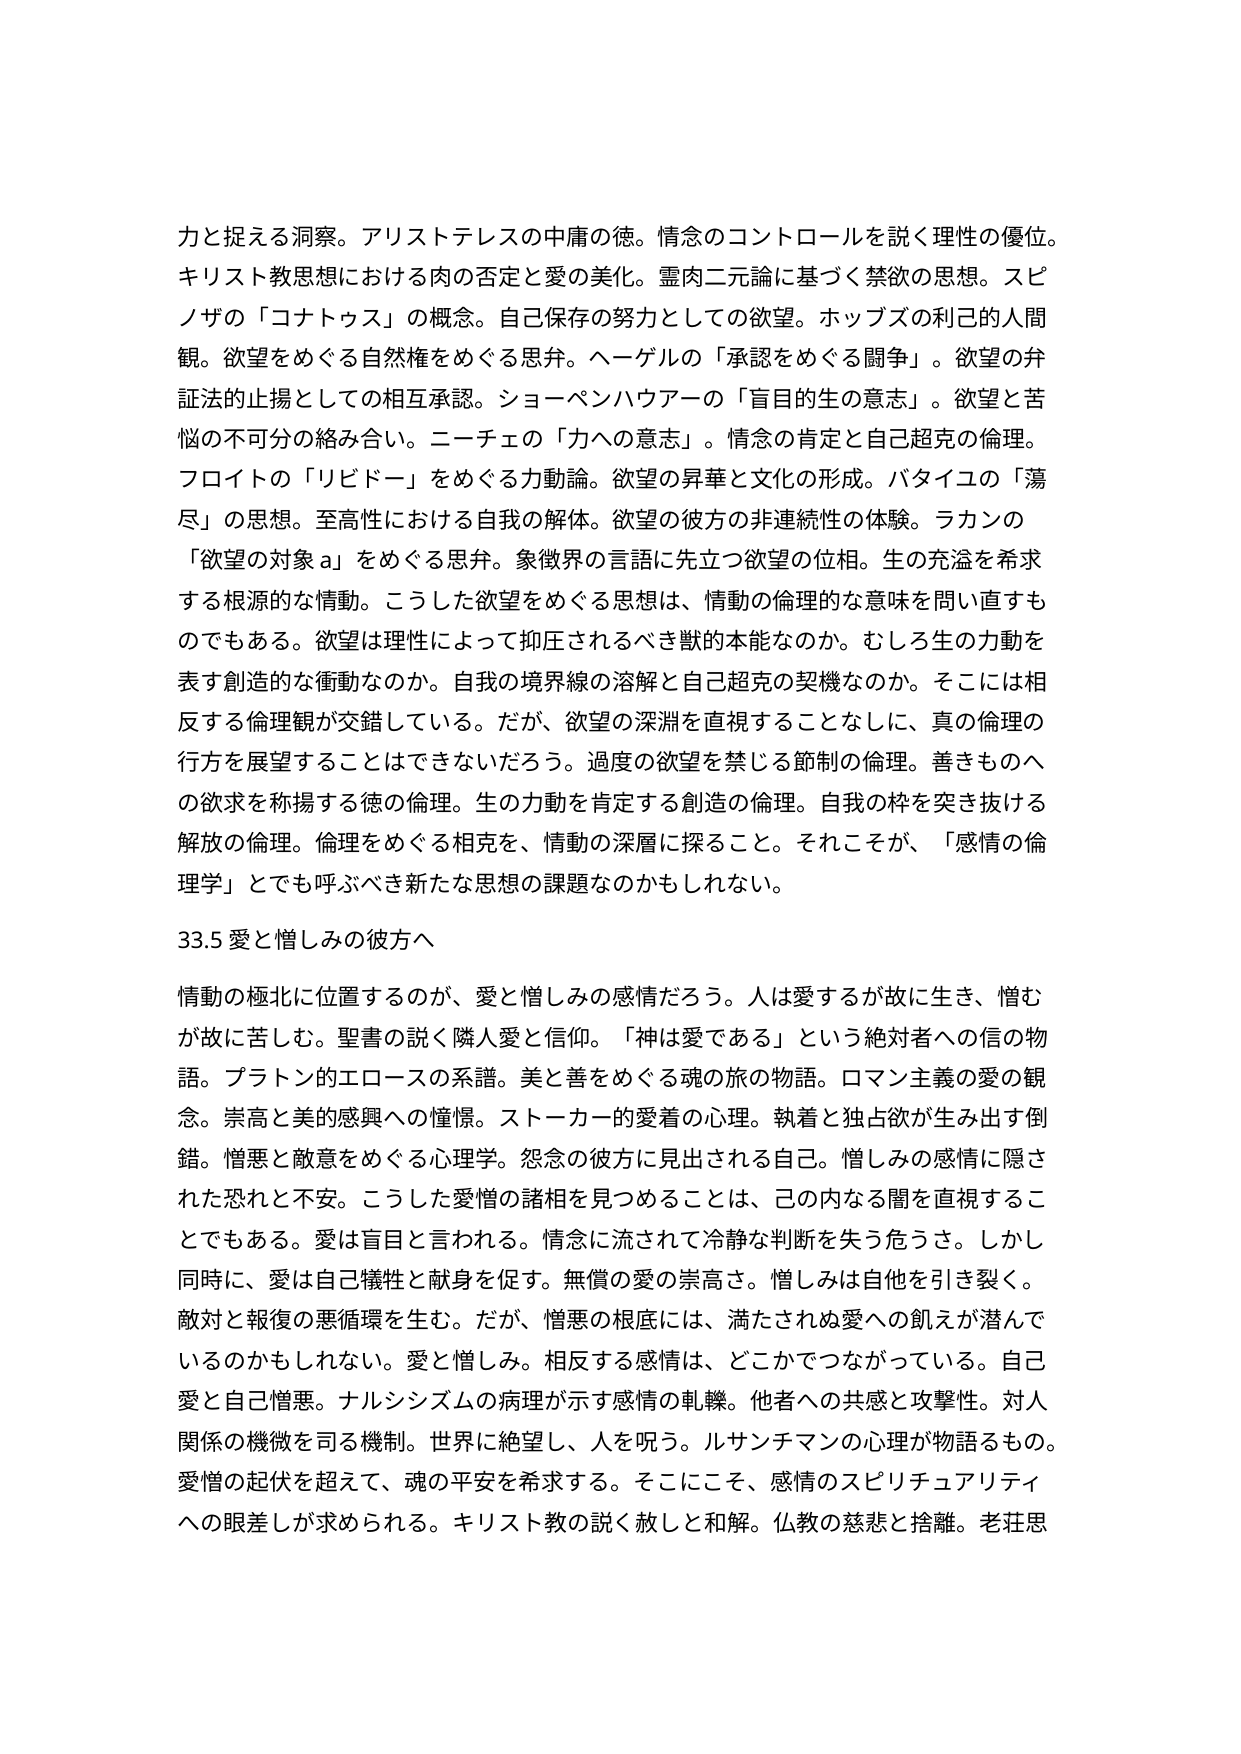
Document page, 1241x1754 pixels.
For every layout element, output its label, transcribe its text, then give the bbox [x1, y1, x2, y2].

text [177, 217, 1063, 901]
text 33.5 愛と憎しみの彼方へ [177, 920, 1063, 958]
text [177, 977, 1063, 1540]
